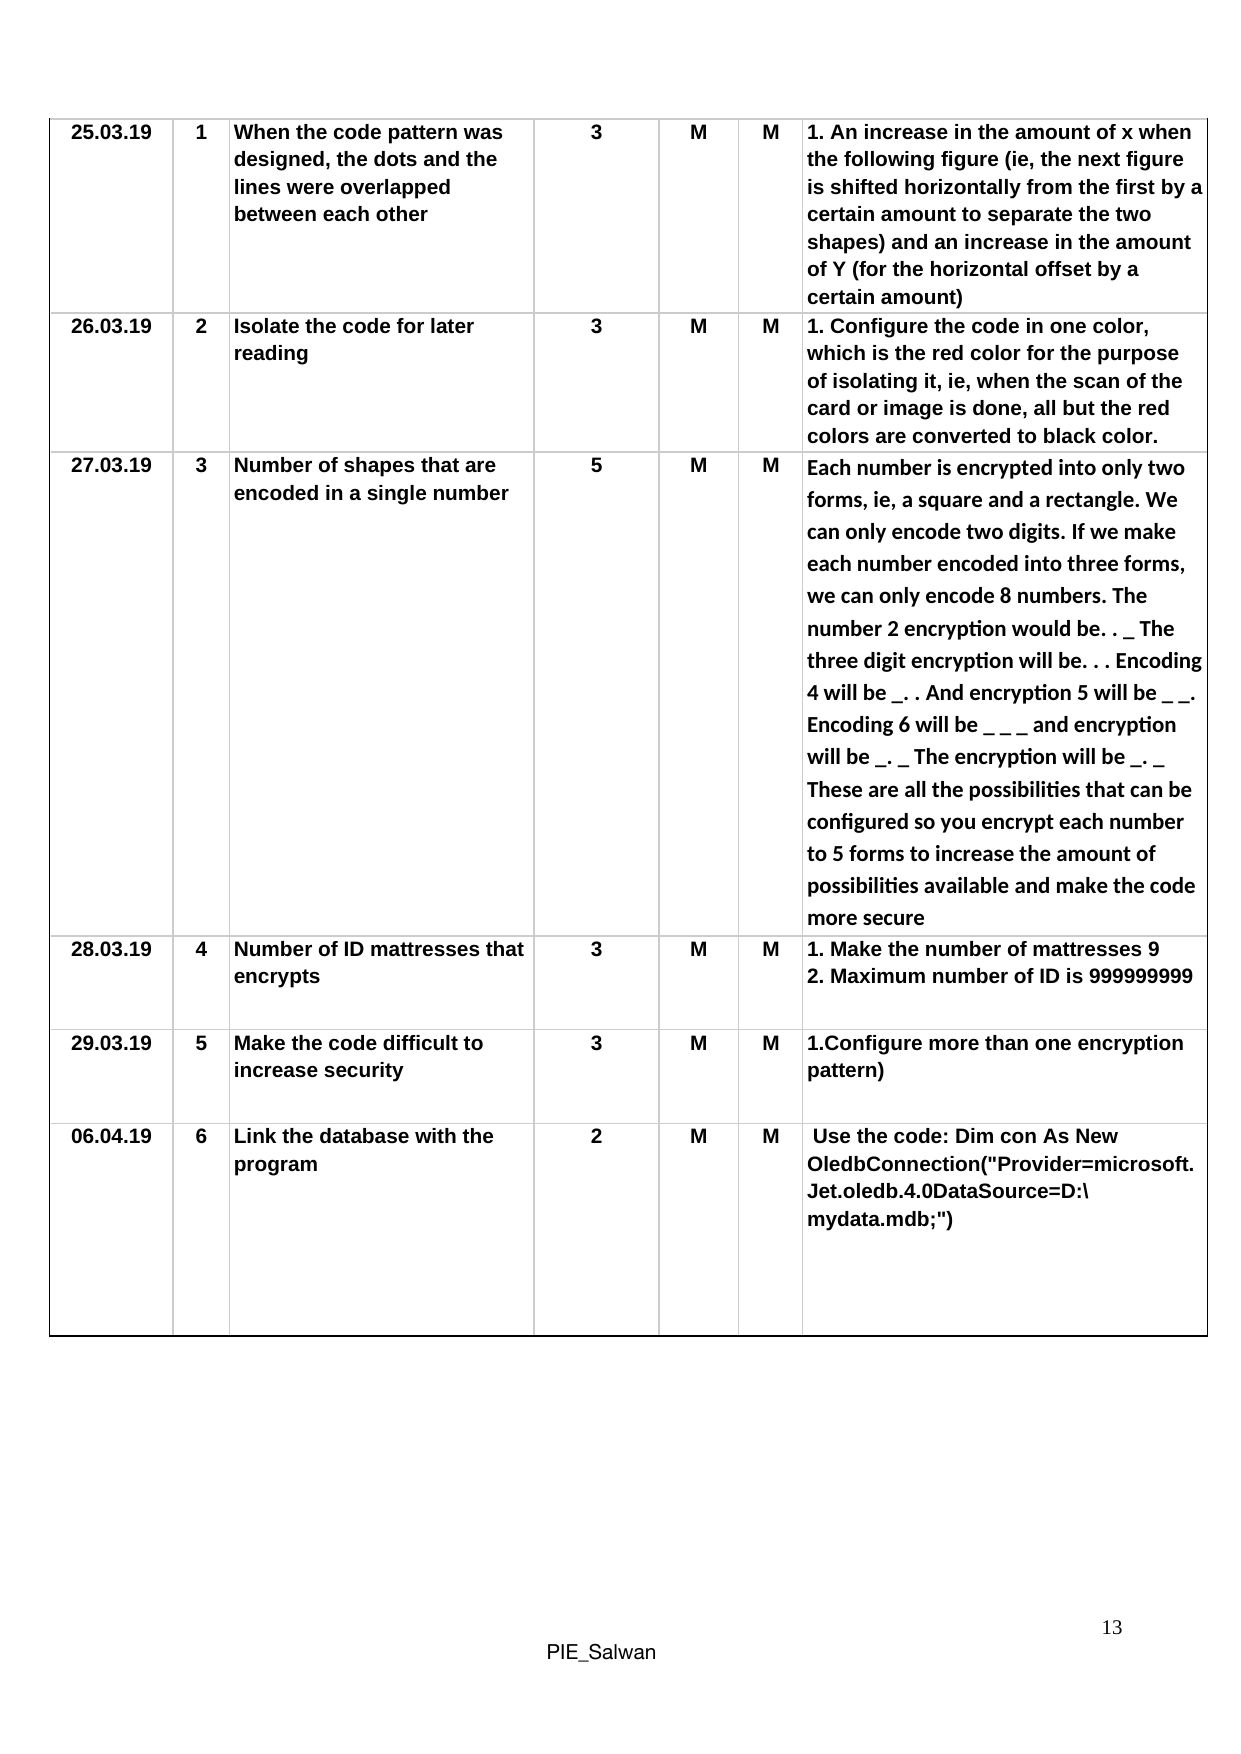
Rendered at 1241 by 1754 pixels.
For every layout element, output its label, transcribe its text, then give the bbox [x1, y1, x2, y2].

table_cell 3 [535, 1030, 658, 1122]
table_cell M [660, 120, 738, 312]
table_cell M [660, 937, 738, 1029]
table_cell 1 [174, 120, 229, 312]
table_cell When the code pattern was designed, the dots and the lines were overlapped between each other [230, 120, 533, 312]
table_cell M [660, 1030, 738, 1122]
table_cell 1. Configure the code in one color, which is the red color for the purpose of isolating it, ie, when the scan of the card or image is done, all but the red colors are converted to black color. [803, 314, 1207, 451]
table_cell M [739, 1030, 802, 1122]
table_cell Use the code: Dim con As New OledbConnection("Provider=microsoft.Jet.oledb.4.0DataSource=D:\mydata.mdb;") [803, 1124, 1207, 1335]
table_cell M [660, 1124, 738, 1335]
table_cell 06.04.19 [50, 1124, 172, 1335]
table_cell 3 [535, 120, 658, 312]
table_cell 5 [174, 1030, 229, 1122]
table_cell M [660, 453, 738, 935]
table_cell 5 [535, 453, 658, 935]
table_cell 1. An increase in the amount of x when the following figure (ie, the next figure is shifted horizontally from the first by a certain amount to separate the two shapes) and an increase in the amount of Y (for the horizontal offset by a certain amount) [803, 120, 1207, 312]
table_cell 6 [174, 1124, 229, 1335]
table_cell Isolate the code for later reading [230, 314, 533, 451]
table_cell Make the code difficult to increase security [230, 1030, 533, 1122]
table_cell 27.03.19 [50, 452, 172, 935]
table_cell M [739, 937, 802, 1029]
table_cell M [739, 314, 802, 451]
table_cell M [660, 314, 738, 451]
table_cell 2 [174, 314, 229, 451]
table_cell M [739, 453, 802, 935]
table_cell 1.Configure more than one encryption pattern) [803, 1030, 1207, 1122]
table_cell 29.03.19 [50, 1030, 172, 1122]
table_cell Each number is encrypted into only two forms, ie, a square and a rectangle. We can only encode two digits. If we make each number encoded into three forms, we can only encode 8 numbers. The number 2 encryption would be. . _ The three digit encryption will be. . . Encoding 4 will be _. . And encryption 5 will be _ _. Encoding 6 will be _ _ _ and encryption will be _. _ The encryption will be _. _ These are all the possibilities that can be configured so you encrypt each number to 5 forms to increase the amount of possibilities available and make the code more secure [803, 453, 1207, 935]
table_cell 2 [535, 1124, 658, 1335]
table_cell 4 [174, 937, 229, 1029]
table_cell Number of ID mattresses that encrypts [230, 937, 533, 1029]
table_cell 3 [174, 453, 229, 935]
table_cell 3 [535, 314, 658, 451]
table_cell Number of shapes that are encoded in a single number [230, 453, 533, 935]
table_cell Link the database with the program [230, 1124, 533, 1335]
table_cell M [739, 120, 802, 312]
table_cell 1. Make the number of mattresses 9 2. Maximum number of ID is 999999999 [803, 937, 1207, 1029]
table_cell 28.03.19 [50, 936, 172, 1029]
table_cell 26.03.19 [50, 313, 172, 451]
table_cell 3 [535, 937, 658, 1029]
table_cell M [739, 1124, 802, 1335]
table_cell 25.03.19 [50, 120, 172, 312]
